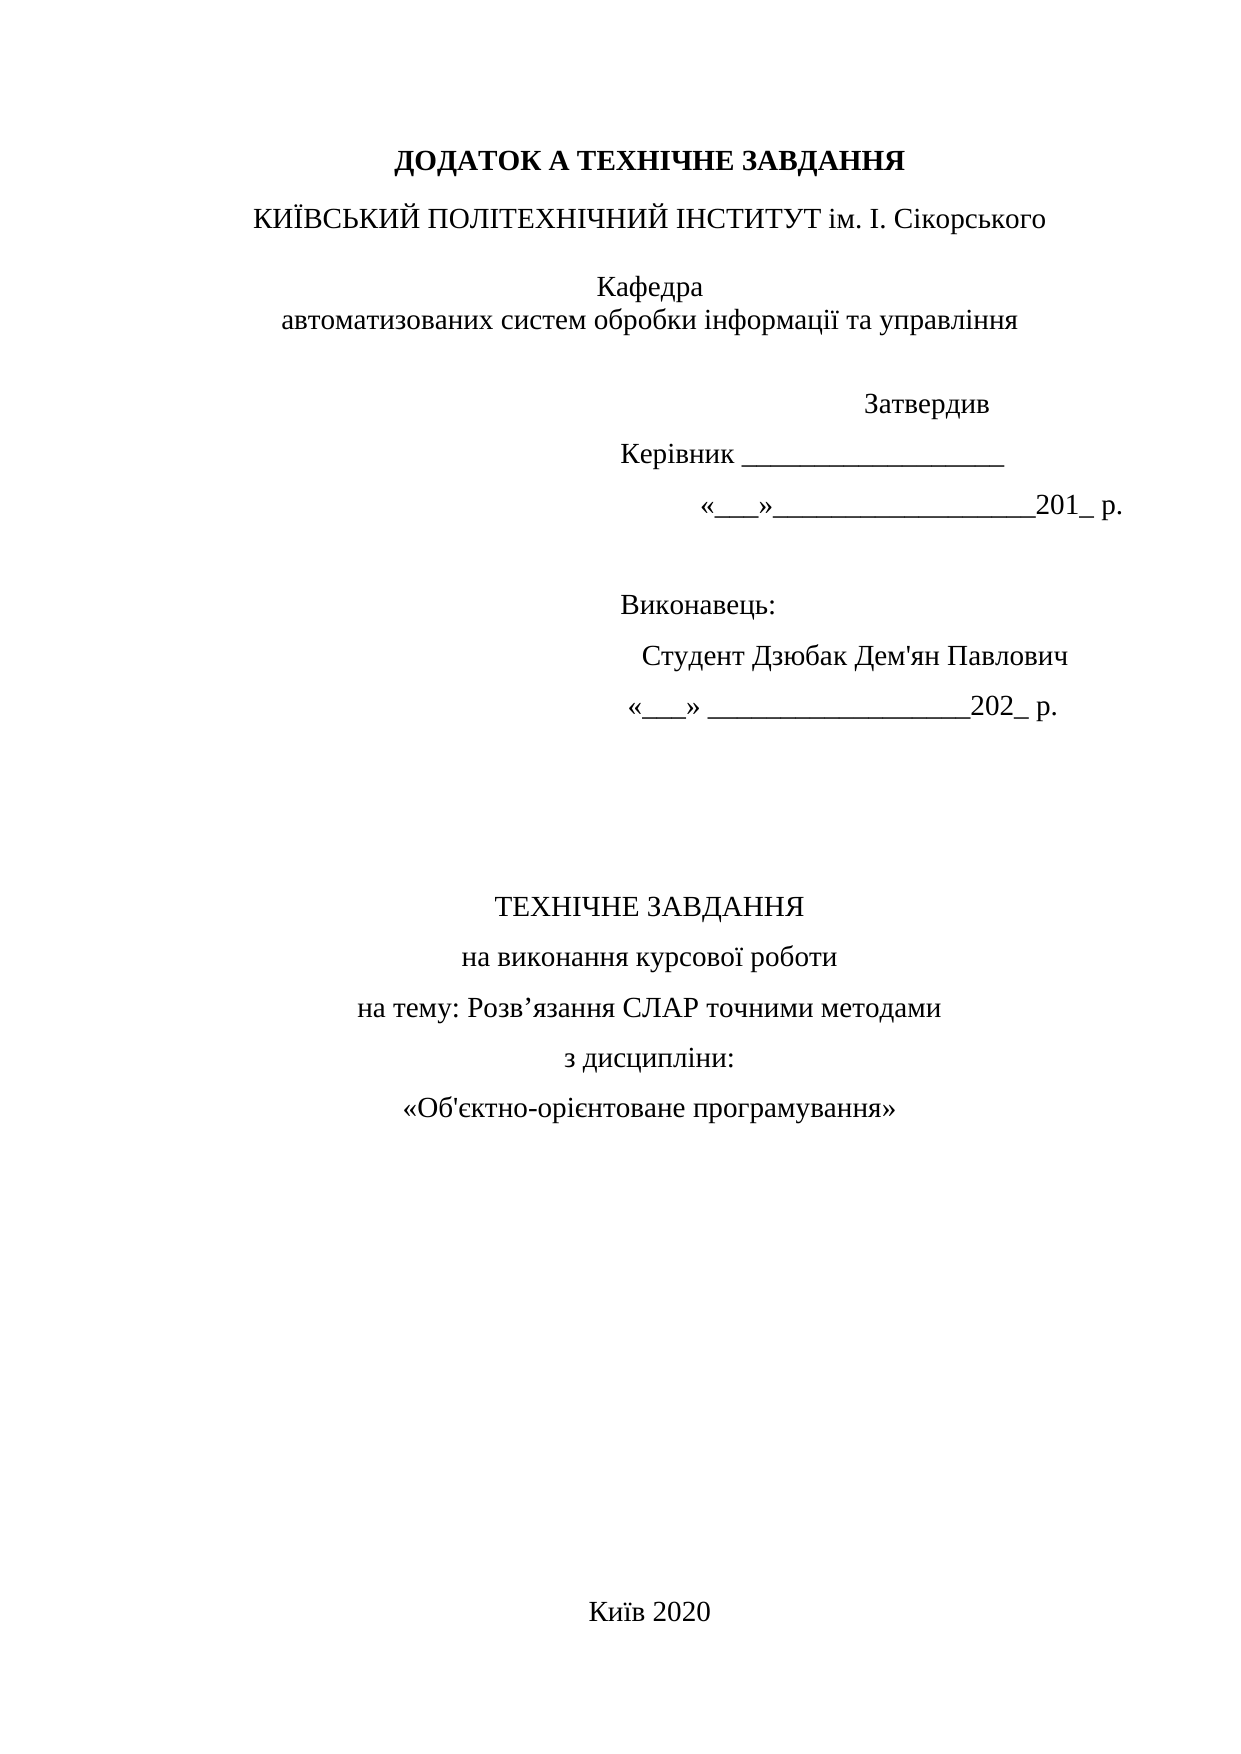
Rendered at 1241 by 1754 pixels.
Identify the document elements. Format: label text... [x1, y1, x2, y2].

text Затвердив [118, 386, 1181, 420]
text на виконання курсової роботи [118, 939, 1181, 973]
text «Об'єктно-орієнтоване програмування» [118, 1091, 1181, 1124]
text автоматизованих систем обробки інформації та управління [118, 302, 1181, 336]
text «___»__________________201_ р. [118, 487, 1181, 520]
text КИЇВСЬКИЙ ПОЛІТЕХНІЧНИЙ ІНСТИТУТ ім. І. Сікорського [118, 202, 1181, 235]
text ТЕХНІЧНЕ ЗАВДАННЯ [118, 889, 1181, 923]
text Виконавець: [118, 587, 1181, 621]
text на тему: Розв’язання СЛАР точними методами [118, 990, 1181, 1023]
text з дисципліни: [118, 1040, 1181, 1074]
text Студент Дзюбак Дем'ян Павлович [561, 638, 1181, 671]
text Київ 2020 [118, 1594, 1181, 1627]
text Додаток А Технічне завдання [118, 143, 1181, 177]
text «___» __________________202_ р. [118, 688, 1181, 722]
text Кафедра [118, 269, 1181, 302]
text Керівник __________________ [118, 436, 1181, 470]
